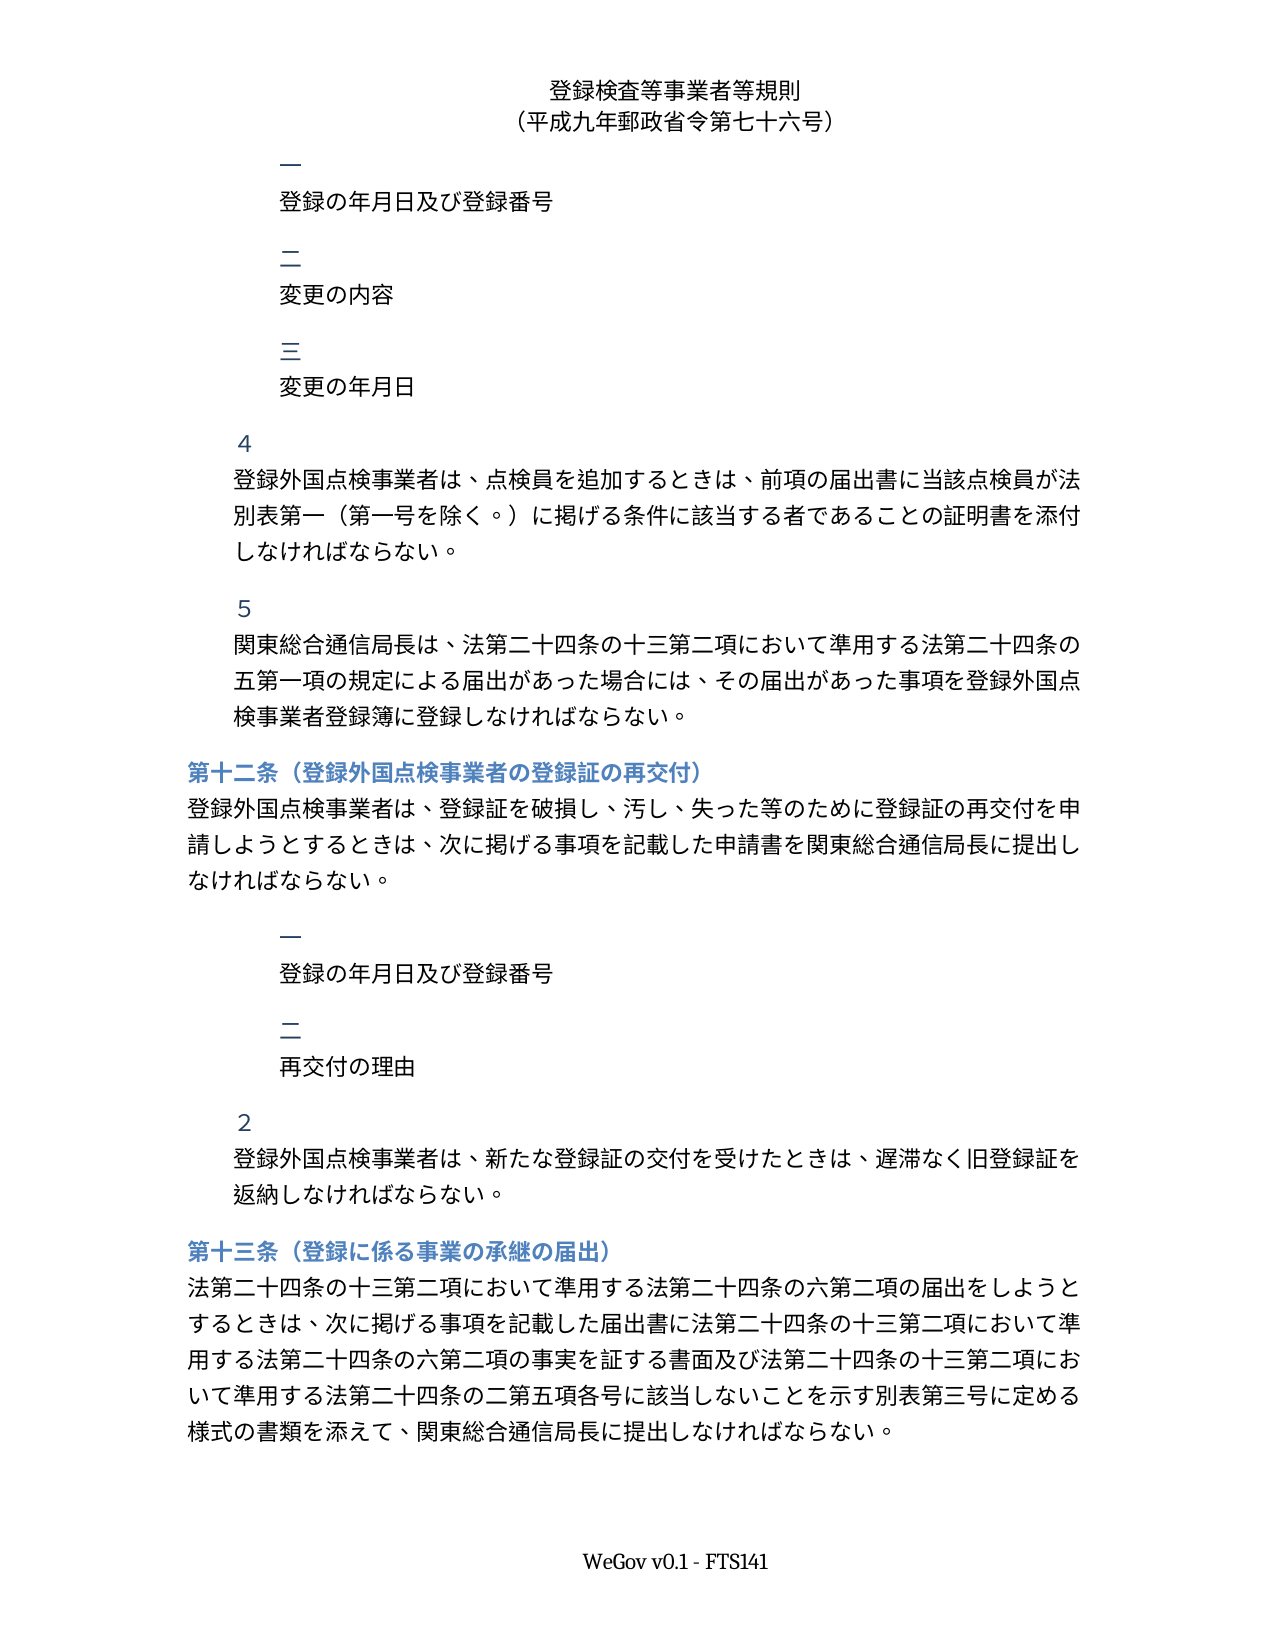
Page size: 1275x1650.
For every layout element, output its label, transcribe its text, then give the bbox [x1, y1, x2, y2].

text 変更の年月日 [279, 371, 1087, 403]
text 登録外国点検事業者は、登録証を破損し、汚し、失った等のために登録証の再交付を申請しようとするときは、次に掲げる事項を記載した申請書を関東総合通信局長に提出しなければならない。 [187, 793, 1087, 896]
subtitle 第十三条（登録に係る事業の承継の届出） [187, 1236, 1087, 1267]
text 関東総合通信局長は、法第二十四条の十三第二項において準用する法第二十四条の五第一項の規定による届出があった場合には、その届出があった事項を登録外国点検事業者登録簿に登録しなければならない。 [233, 629, 1087, 732]
subtitle 三 [279, 335, 1087, 367]
text 変更の内容 [279, 279, 1087, 310]
text 登録の年月日及び登録番号 [279, 958, 1087, 989]
text 再交付の理由 [279, 1051, 1087, 1082]
text 登録外国点検事業者は、新たな登録証の交付を受けたときは、遅滞なく旧登録証を返納しなければならない。 [233, 1143, 1087, 1210]
subtitle 第十二条（登録外国点検事業者の登録証の再交付） [187, 757, 1087, 788]
subtitle 二 [279, 243, 1087, 274]
subtitle ４ [233, 428, 1087, 459]
subtitle 二 [279, 1014, 1087, 1046]
text 登録外国点検事業者は、点検員を追加するときは、前項の届出書に当該点検員が法別表第一（第一号を除く。）に掲げる条件に該当する者であることの証明書を添付しなければならない。 [233, 464, 1087, 567]
subtitle 一 [279, 150, 1087, 181]
text 法第二十四条の十三第二項において準用する法第二十四条の六第二項の届出をしようとするときは、次に掲げる事項を記載した届出書に法第二十四条の十三第二項において準用する法第二十四条の六第二項の事実を証する書面及び法第二十四条の十三第二項において準用する法第二十四条の二第五項各号に該当しないことを示す別表第三号に定める様式の書類を添えて、関東総合通信局長に提出しなければならない。 [187, 1272, 1087, 1447]
text 登録の年月日及び登録番号 [279, 186, 1087, 217]
subtitle ２ [233, 1107, 1087, 1138]
subtitle 一 [279, 922, 1087, 953]
subtitle ５ [233, 593, 1087, 624]
